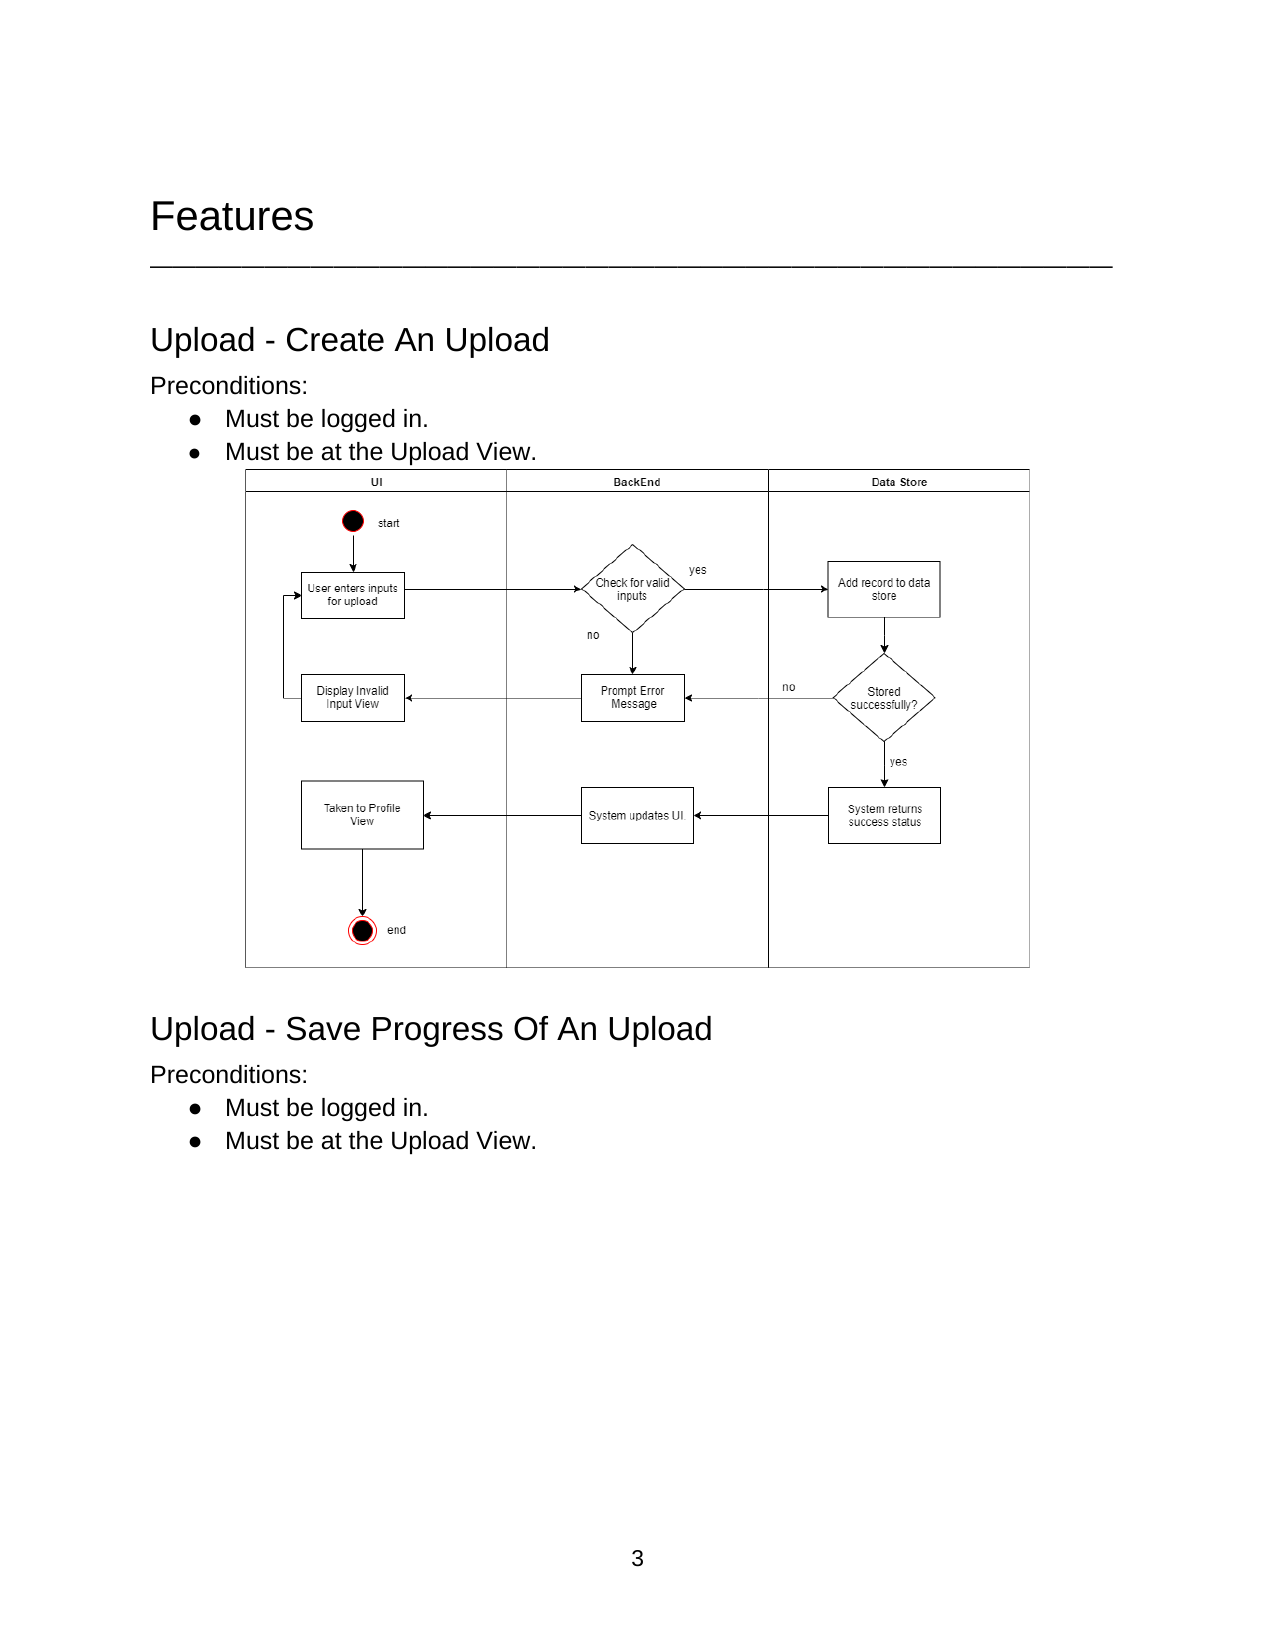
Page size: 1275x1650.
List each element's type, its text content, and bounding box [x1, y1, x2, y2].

text Preconditions: [150, 1060, 1125, 1089]
subtitle Features [150, 192, 1125, 239]
subtitle Upload - Save Progress Of An Upload [150, 1009, 1125, 1047]
list Must be at the Upload View. [187, 1126, 1125, 1155]
text Preconditions: [150, 371, 1125, 399]
list Must be logged in. [187, 404, 1125, 432]
text —————————————————————————————————————————— [150, 252, 1125, 278]
picture [245, 469, 1030, 968]
subtitle Upload - Create An Upload [150, 320, 1125, 358]
list Must be at the Upload View. [187, 437, 1125, 466]
list Must be logged in. [187, 1093, 1125, 1122]
